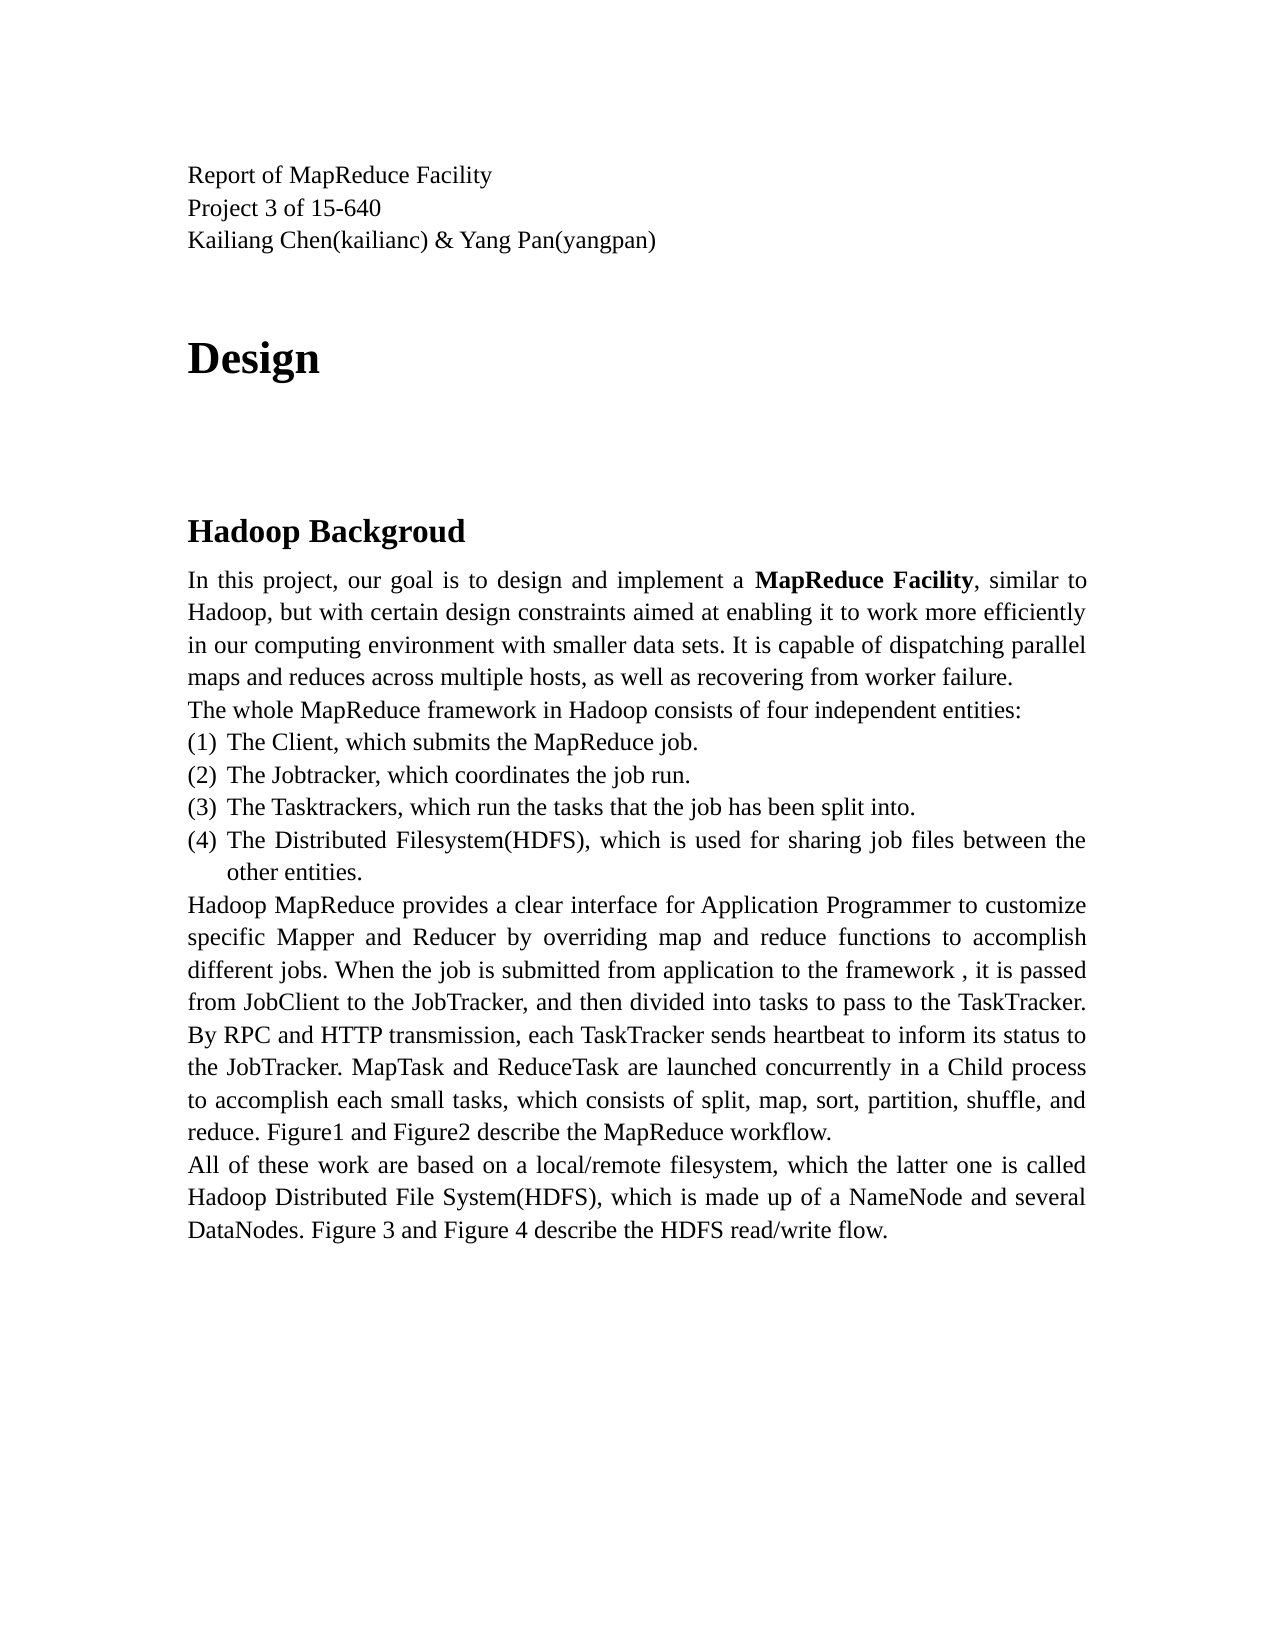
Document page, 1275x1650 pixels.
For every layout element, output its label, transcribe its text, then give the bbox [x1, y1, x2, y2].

list The Client, which submits the MapReduce job. [187, 725, 1087, 758]
text Hadoop Backgroud [187, 498, 1087, 563]
text The whole MapReduce framework in Hadoop consists of four independent entities: [187, 693, 1087, 725]
text In this project, our goal is to design and implement a MapReduce Facility, similar to Hadoop, but with certain design constraints aimed at enabling it to work more efficiently in our computing environment with smaller data sets. It is capable of dispatching parallel maps and reduces across multiple hosts, as well as recovering from worker failure. [187, 563, 1087, 693]
text Project 3 of 15-640 [187, 191, 1087, 224]
list The Tasktrackers, which run the tasks that the job has been split into. [187, 790, 1087, 823]
text Kailiang Chen(kailianc) & Yang Pan(yangpan) [187, 224, 1087, 256]
text All of these work are based on a local/remote filesystem, which the latter one is called Hadoop Distributed File System(HDFS), which is made up of a NameNode and several DataNodes. Figure 3 and Figure 4 describe the HDFS read/write flow. [187, 1148, 1087, 1245]
text Hadoop MapReduce provides a clear interface for Application Programmer to customize specific Mapper and Reducer by overriding map and reduce functions to accomplish different jobs. When the job is submitted from application to the framework , it is passed from JobClient to the JobTracker, and then divided into tasks to pass to the TaskTracker. By RPC and HTTP transmission, each TaskTracker sends heartbeat to inform its status to the JobTracker. MapTask and ReduceTask are launched concurrently in a Child process to accomplish each small tasks, which consists of split, map, sort, partition, shuffle, and reduce. Figure1 and Figure2 describe the MapReduce workflow. [187, 888, 1087, 1148]
text Report of MapReduce Facility [187, 159, 1087, 191]
list The Jobtracker, which coordinates the job run. [187, 758, 1087, 790]
list The Distributed Filesystem(HDFS), which is used for sharing job files between the other entities. [187, 823, 1087, 888]
subtitle Design [187, 324, 1087, 389]
